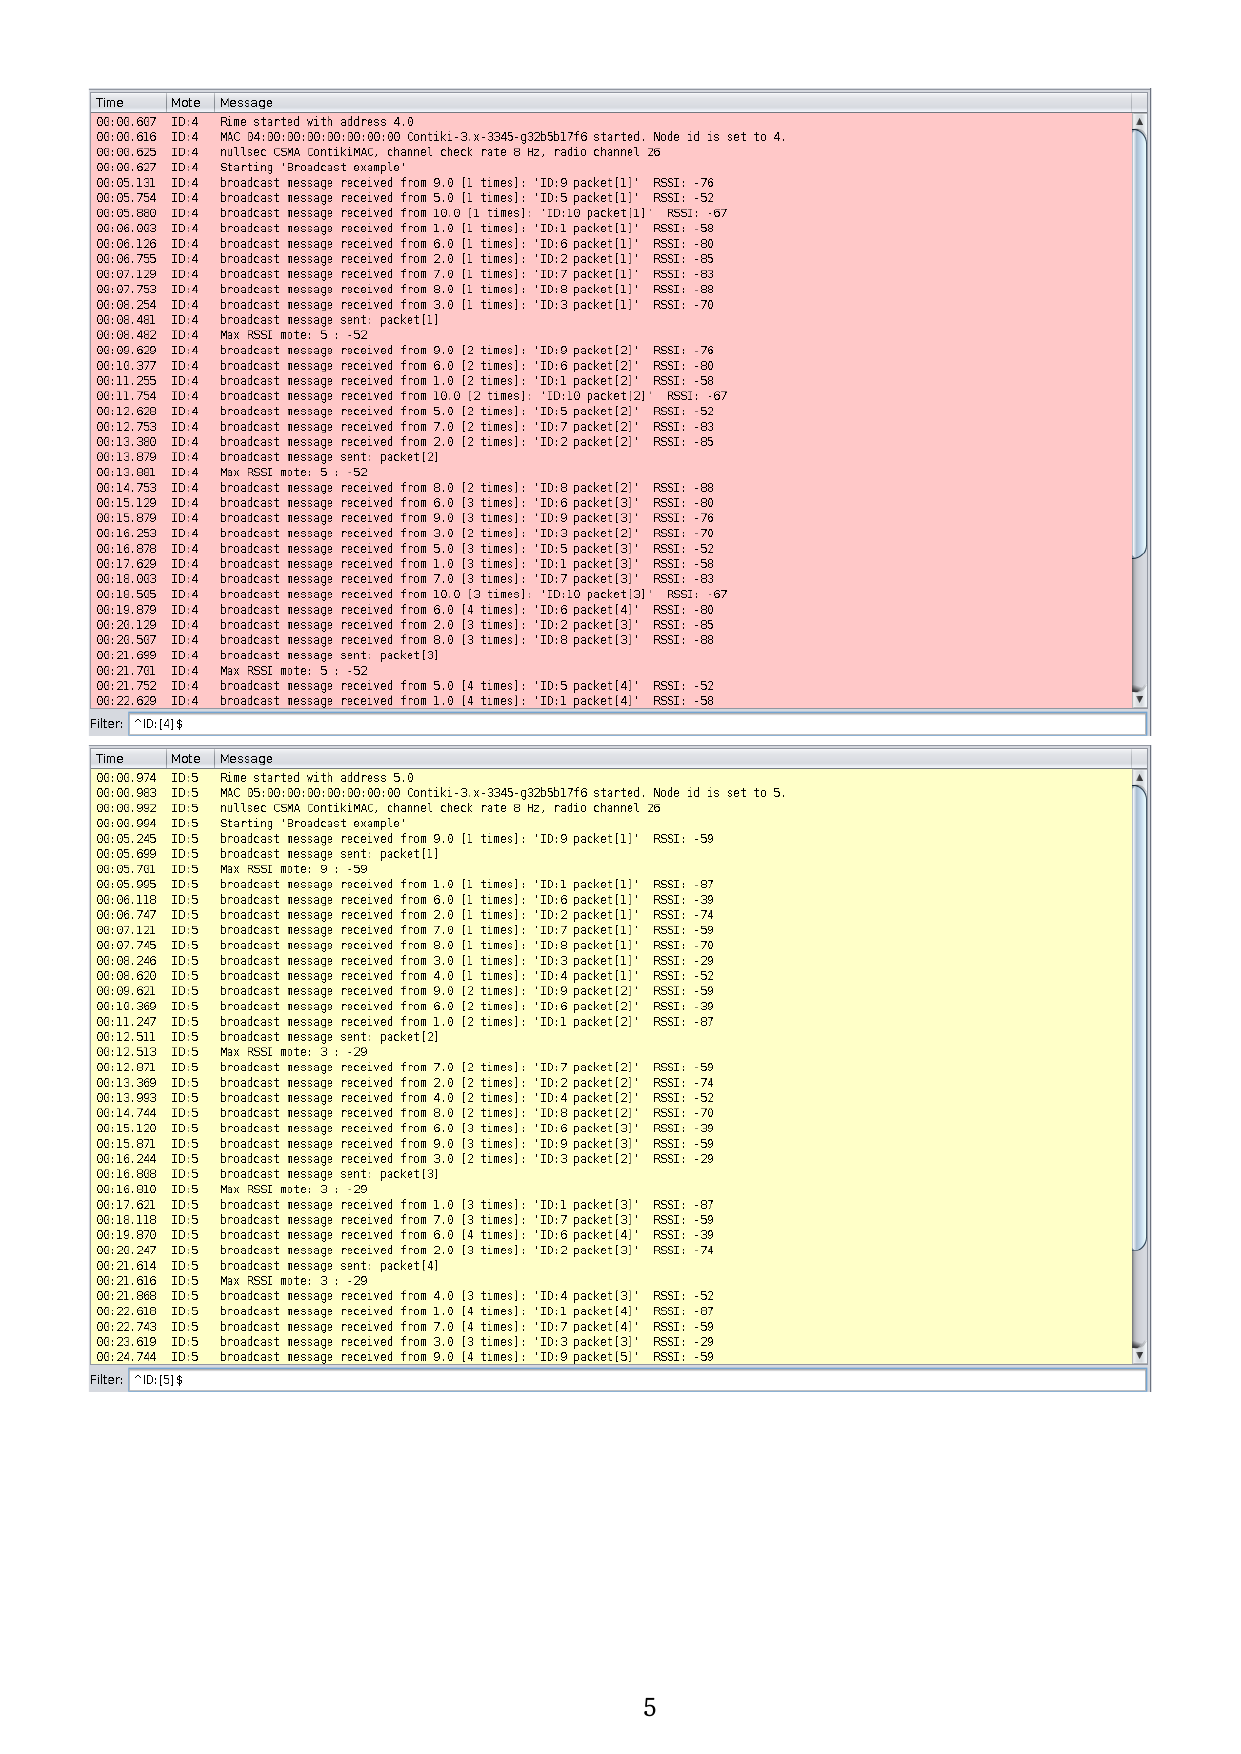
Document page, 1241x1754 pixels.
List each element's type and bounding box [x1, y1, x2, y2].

picture [88, 88, 1152, 736]
picture [88, 745, 1152, 1392]
